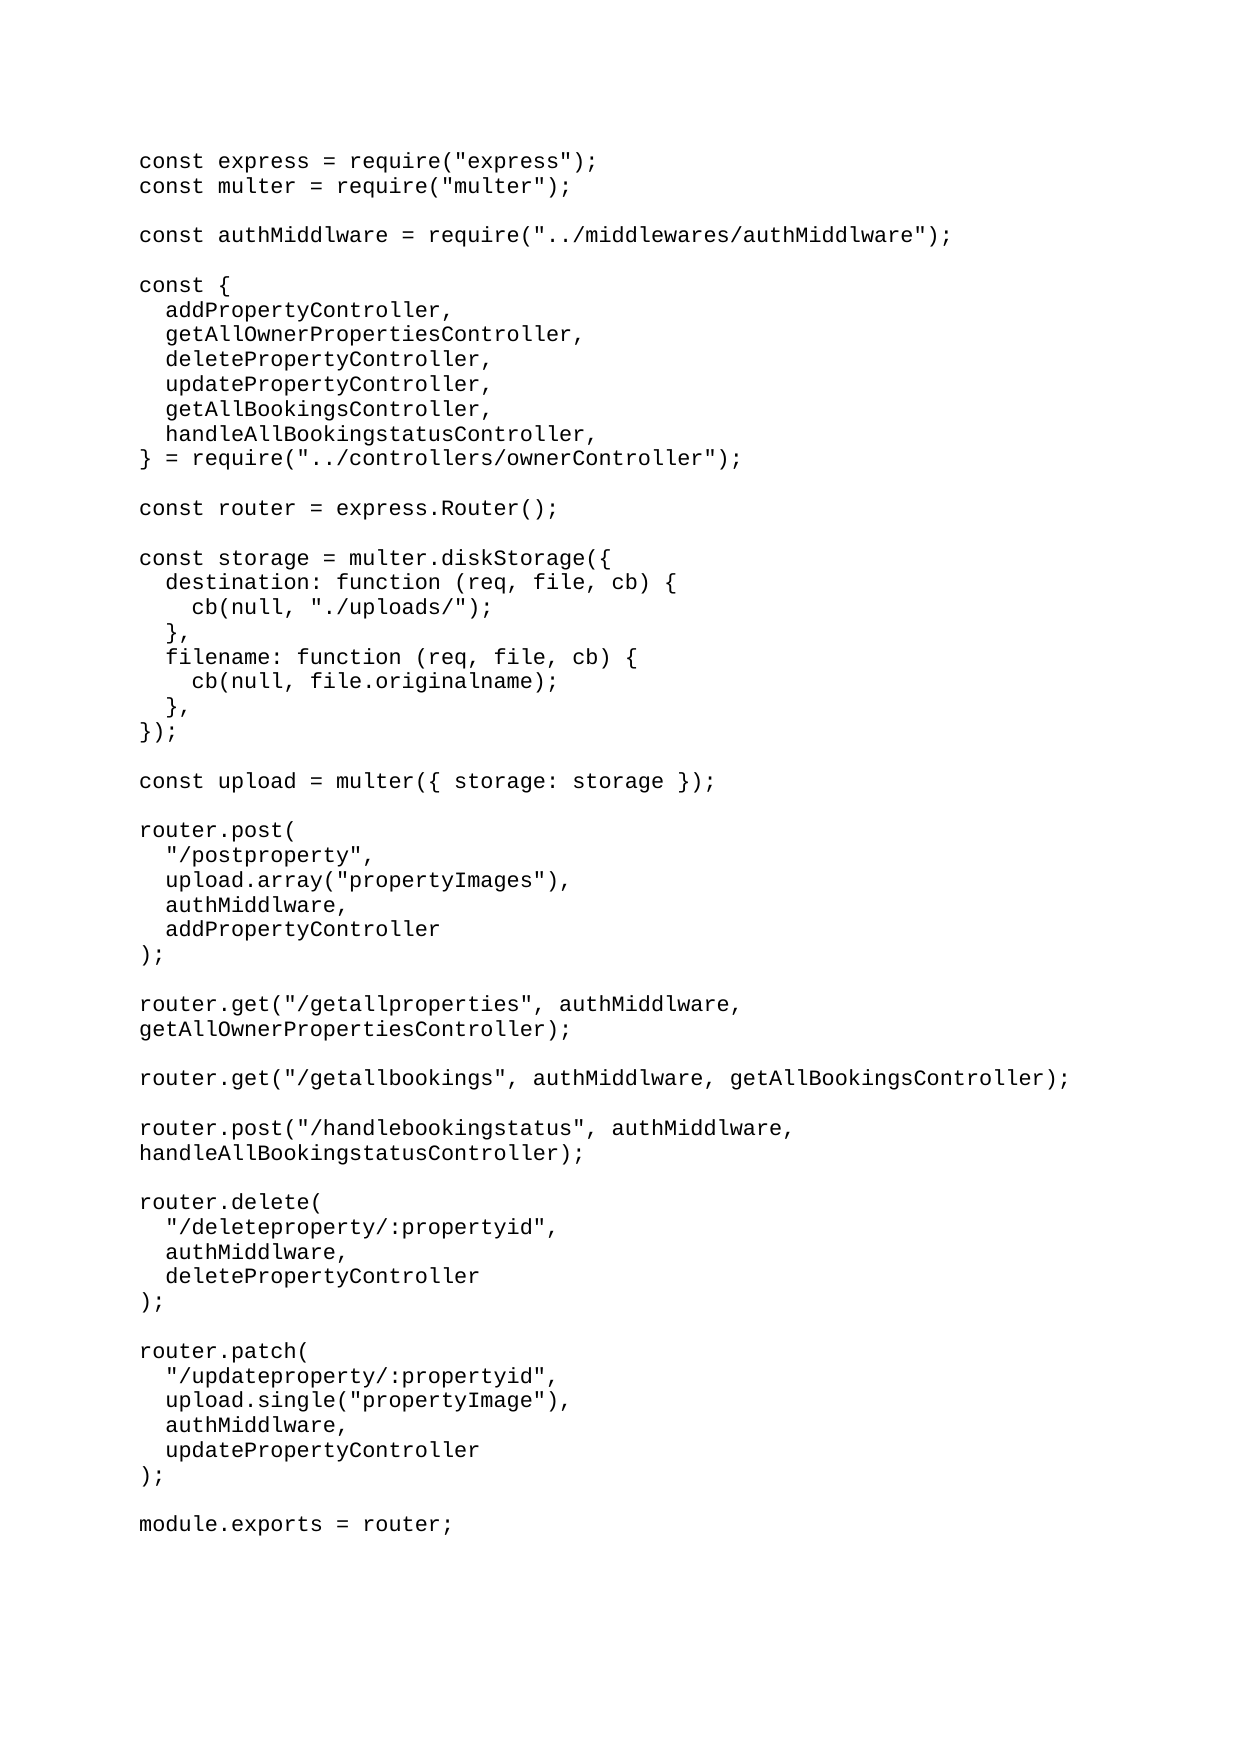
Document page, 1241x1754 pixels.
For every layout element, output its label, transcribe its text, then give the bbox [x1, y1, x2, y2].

text getAllOwnerPropertiesController, [139, 323, 1101, 348]
text router.get("/getallproperties", authMiddlware, getAllOwnerPropertiesController); [139, 993, 1101, 1042]
text const upload = multer({ storage: storage }); [139, 770, 1101, 794]
text cb(null, "./uploads/"); [139, 596, 1101, 621]
text authMiddlware, [139, 894, 1101, 918]
text const express = require("express"); [139, 150, 1101, 175]
text updatePropertyController, [139, 373, 1101, 398]
text } = require("../controllers/ownerController"); [139, 447, 1101, 472]
text router.post( [139, 819, 1101, 844]
text ); [139, 1464, 1101, 1489]
text addPropertyController [139, 918, 1101, 943]
text upload.array("propertyImages"), [139, 869, 1101, 894]
text router.get("/getallbookings", authMiddlware, getAllBookingsController); [139, 1067, 1101, 1092]
text const router = express.Router(); [139, 497, 1101, 522]
text "/updateproperty/:propertyid", [139, 1365, 1101, 1389]
text router.post("/handlebookingstatus", authMiddlware, handleAllBookingstatusController); [139, 1117, 1101, 1166]
text ); [139, 1290, 1101, 1315]
text const authMiddlware = require("../middlewares/authMiddlware"); [139, 224, 1101, 249]
text }); [139, 720, 1101, 745]
text }, [139, 621, 1101, 646]
text filename: function (req, file, cb) { [139, 646, 1101, 671]
text const storage = multer.diskStorage({ [139, 547, 1101, 571]
text }, [139, 695, 1101, 720]
text cb(null, file.originalname); [139, 671, 1101, 695]
text deletePropertyController, [139, 348, 1101, 373]
text router.delete( [139, 1191, 1101, 1216]
text getAllBookingsController, [139, 398, 1101, 423]
text ); [139, 943, 1101, 968]
text authMiddlware, [139, 1414, 1101, 1439]
text destination: function (req, file, cb) { [139, 571, 1101, 596]
text const { [139, 274, 1101, 299]
text upload.single("propertyImage"), [139, 1389, 1101, 1414]
text updatePropertyController [139, 1439, 1101, 1464]
text "/deleteproperty/:propertyid", [139, 1216, 1101, 1241]
text handleAllBookingstatusController, [139, 423, 1101, 447]
text authMiddlware, [139, 1241, 1101, 1266]
text addPropertyController, [139, 299, 1101, 323]
text "/postproperty", [139, 844, 1101, 869]
text const multer = require("multer"); [139, 175, 1101, 199]
text deletePropertyController [139, 1266, 1101, 1290]
text module.exports = router; [139, 1513, 1101, 1538]
text router.patch( [139, 1340, 1101, 1365]
